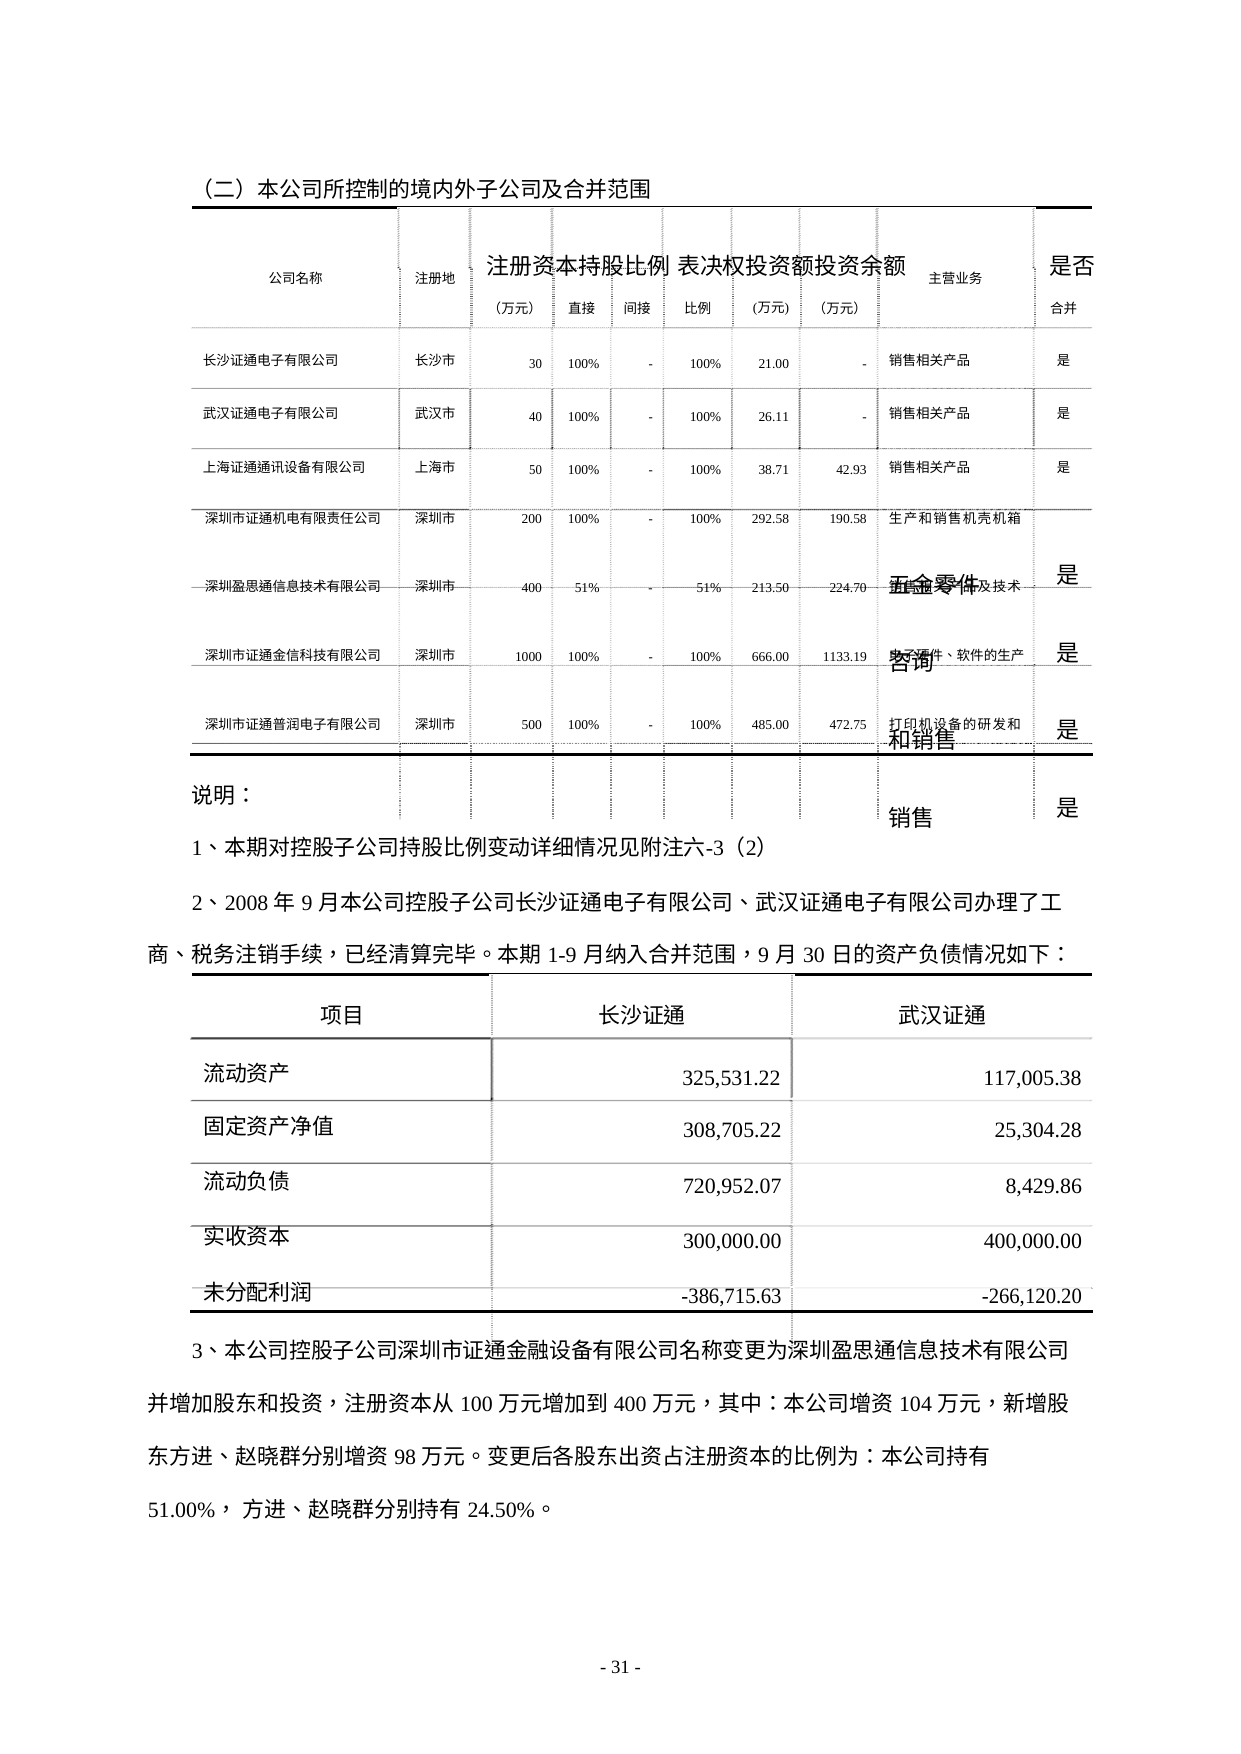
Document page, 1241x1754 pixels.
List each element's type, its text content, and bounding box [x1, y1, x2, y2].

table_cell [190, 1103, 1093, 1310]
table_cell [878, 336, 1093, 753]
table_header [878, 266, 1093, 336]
picture [396, 206, 1037, 753]
text 3、本公司控股子公司深圳市证通金融设备有限公司名称变更为深圳盈思通信息技术有限公司 并增加股东和投资，注册资本从 100 万元增加到 400 万元，其中：本公司增资 104 万元，新增股 东方进、赵晓群分别增资 98 万元。变更后各股东出资占注册资本的比例为：本公司持有 51.00%， 方进、赵晓群分别持有 24.50%。 [148, 1335, 1084, 1523]
picture [909, 326, 1094, 823]
text 2、2008 年 9 月本公司控股子公司长沙证通电子有限公司、武汉证通电子有限公司办理了工 商、税务注销手续，已经清算完毕。本期 1-9 月纳入合并范围，9 月 30 日的资产负债情况如下： [148, 886, 1074, 969]
picture [489, 973, 795, 997]
picture [734, 259, 741, 266]
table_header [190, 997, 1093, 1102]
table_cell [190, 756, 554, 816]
picture [190, 756, 893, 823]
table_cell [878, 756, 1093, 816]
picture [189, 1035, 1095, 1353]
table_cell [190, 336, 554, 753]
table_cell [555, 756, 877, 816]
text （二）本公司所控制的境内外子公司及合并范围 [192, 173, 1074, 203]
text - 31 - [146, 1656, 1094, 1677]
text 1、本期对控股子公司持股比例变动详细情况见附注六-3（2） [191, 832, 1074, 861]
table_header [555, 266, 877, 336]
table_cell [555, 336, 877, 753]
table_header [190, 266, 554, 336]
